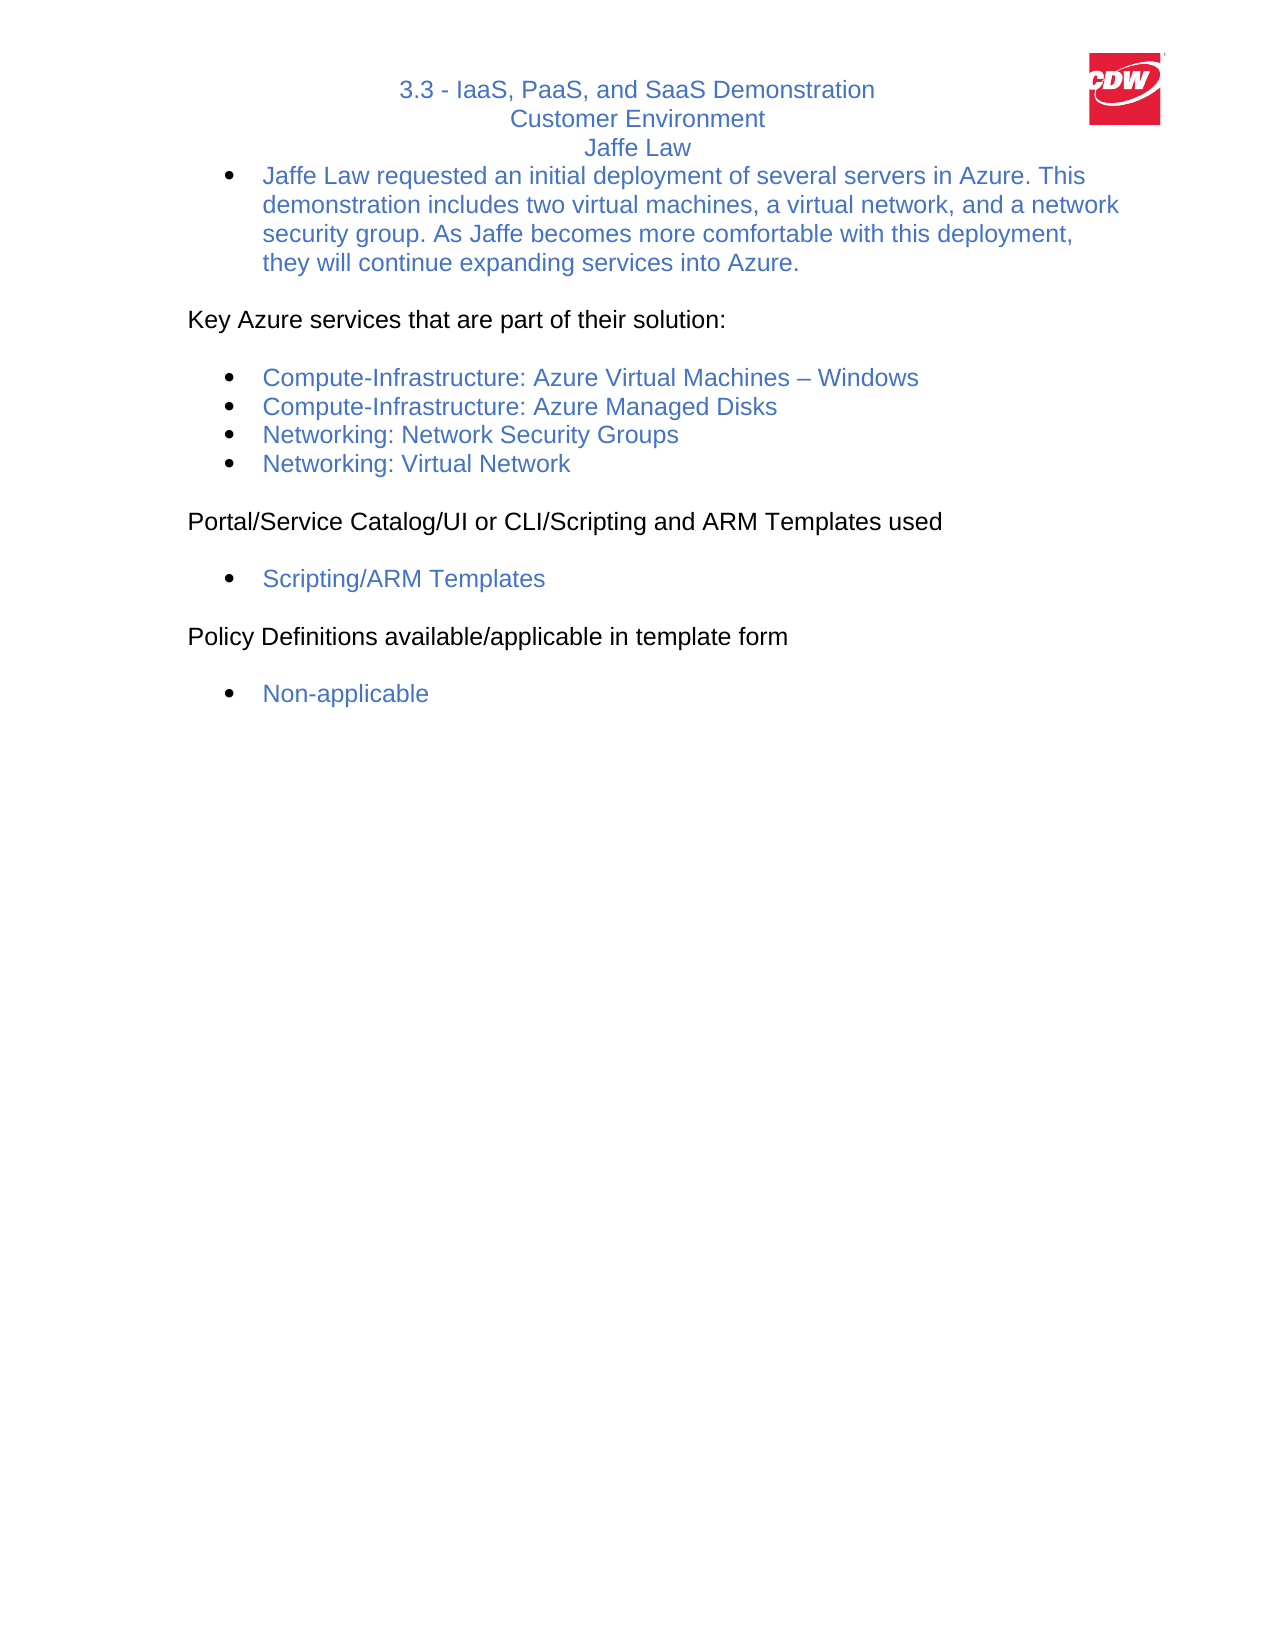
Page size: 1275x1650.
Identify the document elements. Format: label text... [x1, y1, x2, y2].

text Policy Definitions available/applicable in template form [187, 622, 1125, 651]
list Scripting/ARM Templates [225, 564, 1125, 593]
list Networking: Virtual Network [225, 449, 1125, 478]
text Key Azure services that are part of their solution: [187, 305, 1125, 334]
list Compute-Infrastructure: Azure Managed Disks [225, 391, 1125, 420]
picture [1089, 53, 1166, 125]
list Jaffe Law requested an initial deployment of several servers in Azure. This demonstration includes two virtual machines, a virtual network, and a network security group. As Jaffe becomes more comfortable with this deployment, they will continue expanding services into Azure. [225, 161, 1125, 276]
list Networking: Network Security Groups [225, 420, 1125, 449]
list Compute-Infrastructure: Azure Virtual Machines – Windows [225, 363, 1125, 391]
text Portal/Service Catalog/UI or CLI/Scripting and ARM Templates used [187, 507, 1125, 536]
list Non-applicable [225, 679, 1125, 708]
